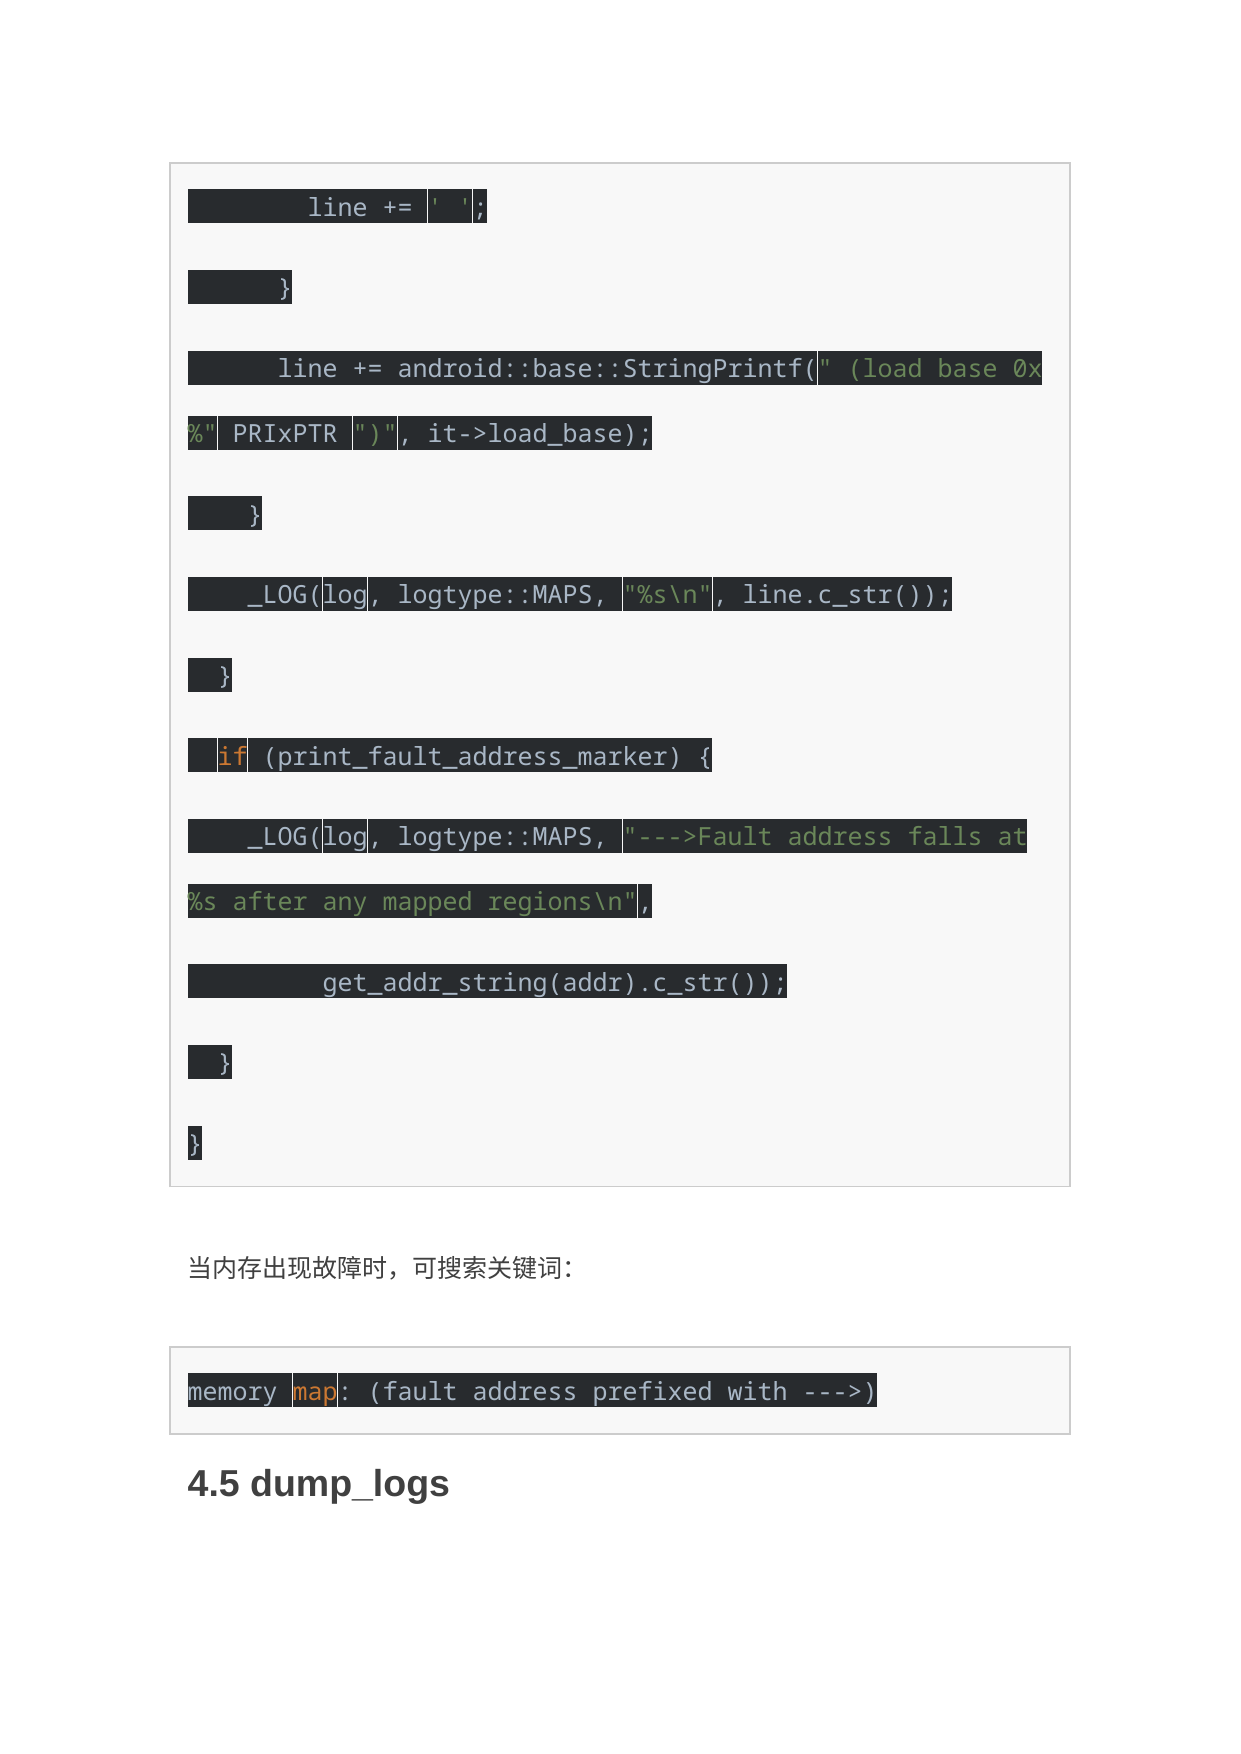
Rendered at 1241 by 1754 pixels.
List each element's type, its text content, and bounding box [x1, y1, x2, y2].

text } [171, 1018, 1069, 1094]
text } [171, 630, 1069, 707]
text } [171, 1098, 1069, 1186]
text line += android::base::StringPrintf(" (load base 0x%" PRIxPTR ")", it->load_base); [171, 323, 1069, 465]
text get_addr_string(addr).c_str()); [171, 937, 1069, 1014]
text 当内存出现故障时，可搜索关键词： [187, 1234, 1053, 1299]
text memory map: (fault address prefixed with --->) [171, 1348, 1069, 1433]
text line += ' '; [171, 164, 1069, 239]
subtitle 4.5 dump_logs [187, 1451, 1053, 1516]
text _LOG(log, logtype::MAPS, "--->Fault address falls at %s after any mapped regions\n", [171, 791, 1069, 933]
text if (print_fault_address_marker) { [171, 711, 1069, 788]
text _LOG(log, logtype::MAPS, "%s\n", line.c_str()); [171, 549, 1069, 626]
text } [171, 243, 1069, 319]
text } [171, 469, 1069, 546]
